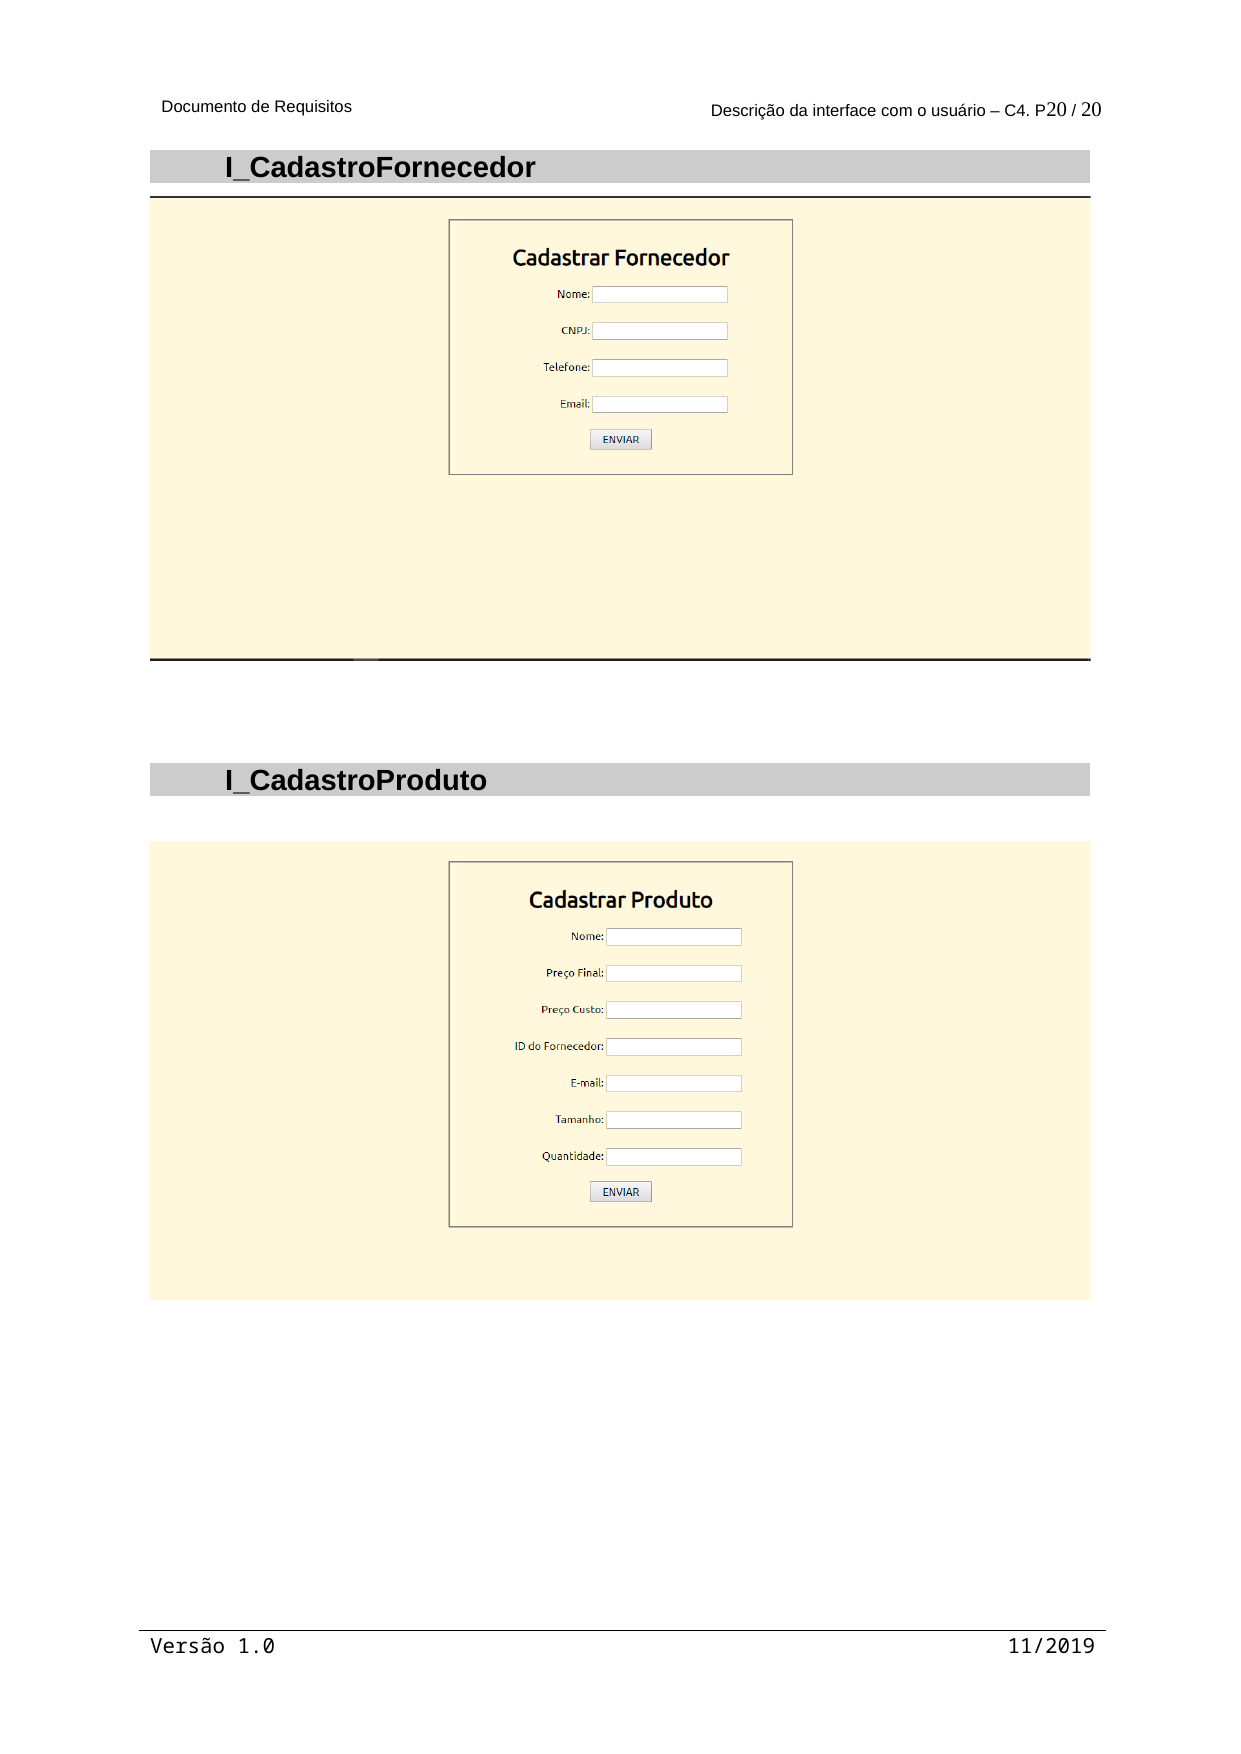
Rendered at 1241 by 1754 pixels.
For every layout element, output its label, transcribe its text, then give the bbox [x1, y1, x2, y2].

list I_CadastroFornecedor [150, 150, 1090, 183]
picture [150, 841, 1091, 1300]
picture [150, 196, 1091, 661]
list I_CadastroProduto [150, 763, 1090, 796]
